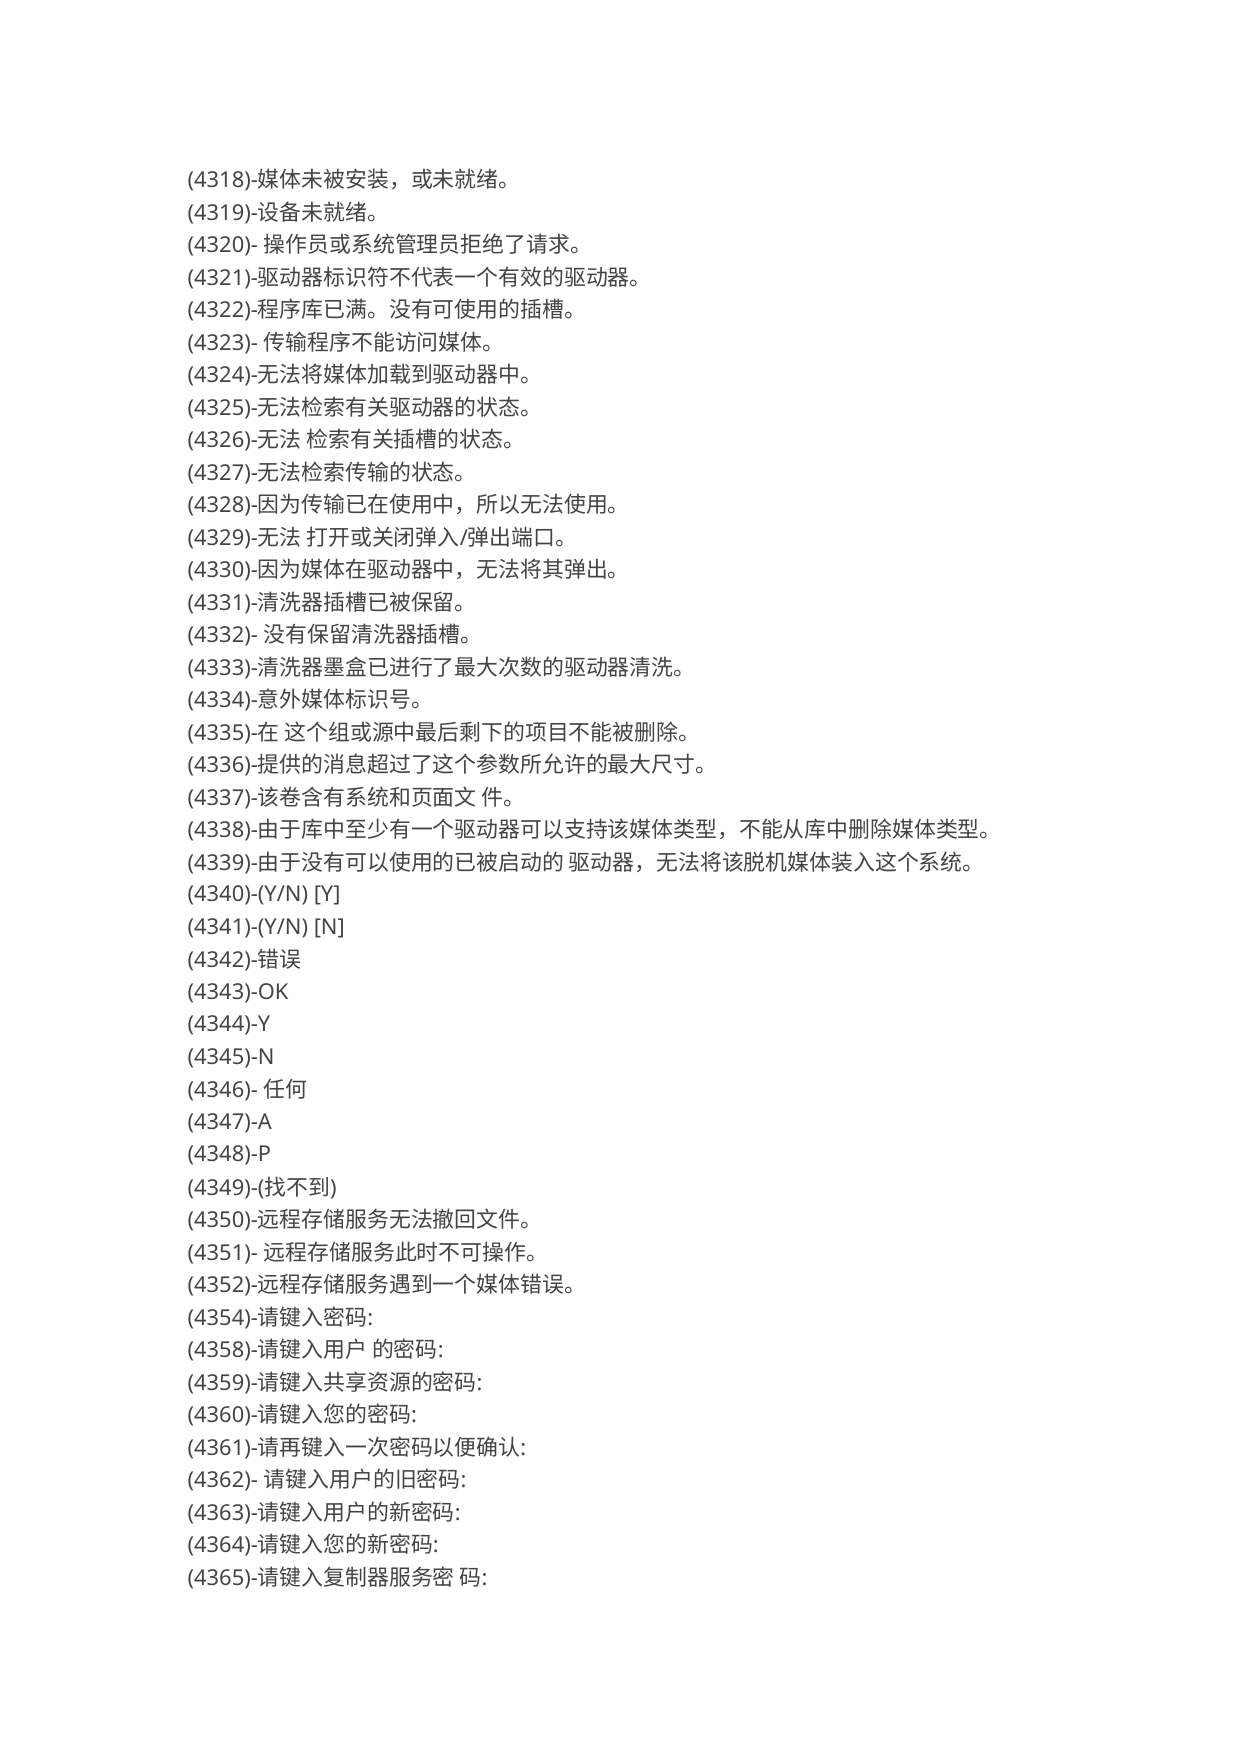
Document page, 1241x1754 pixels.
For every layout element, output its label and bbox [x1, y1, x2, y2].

text [187, 162, 1053, 1592]
